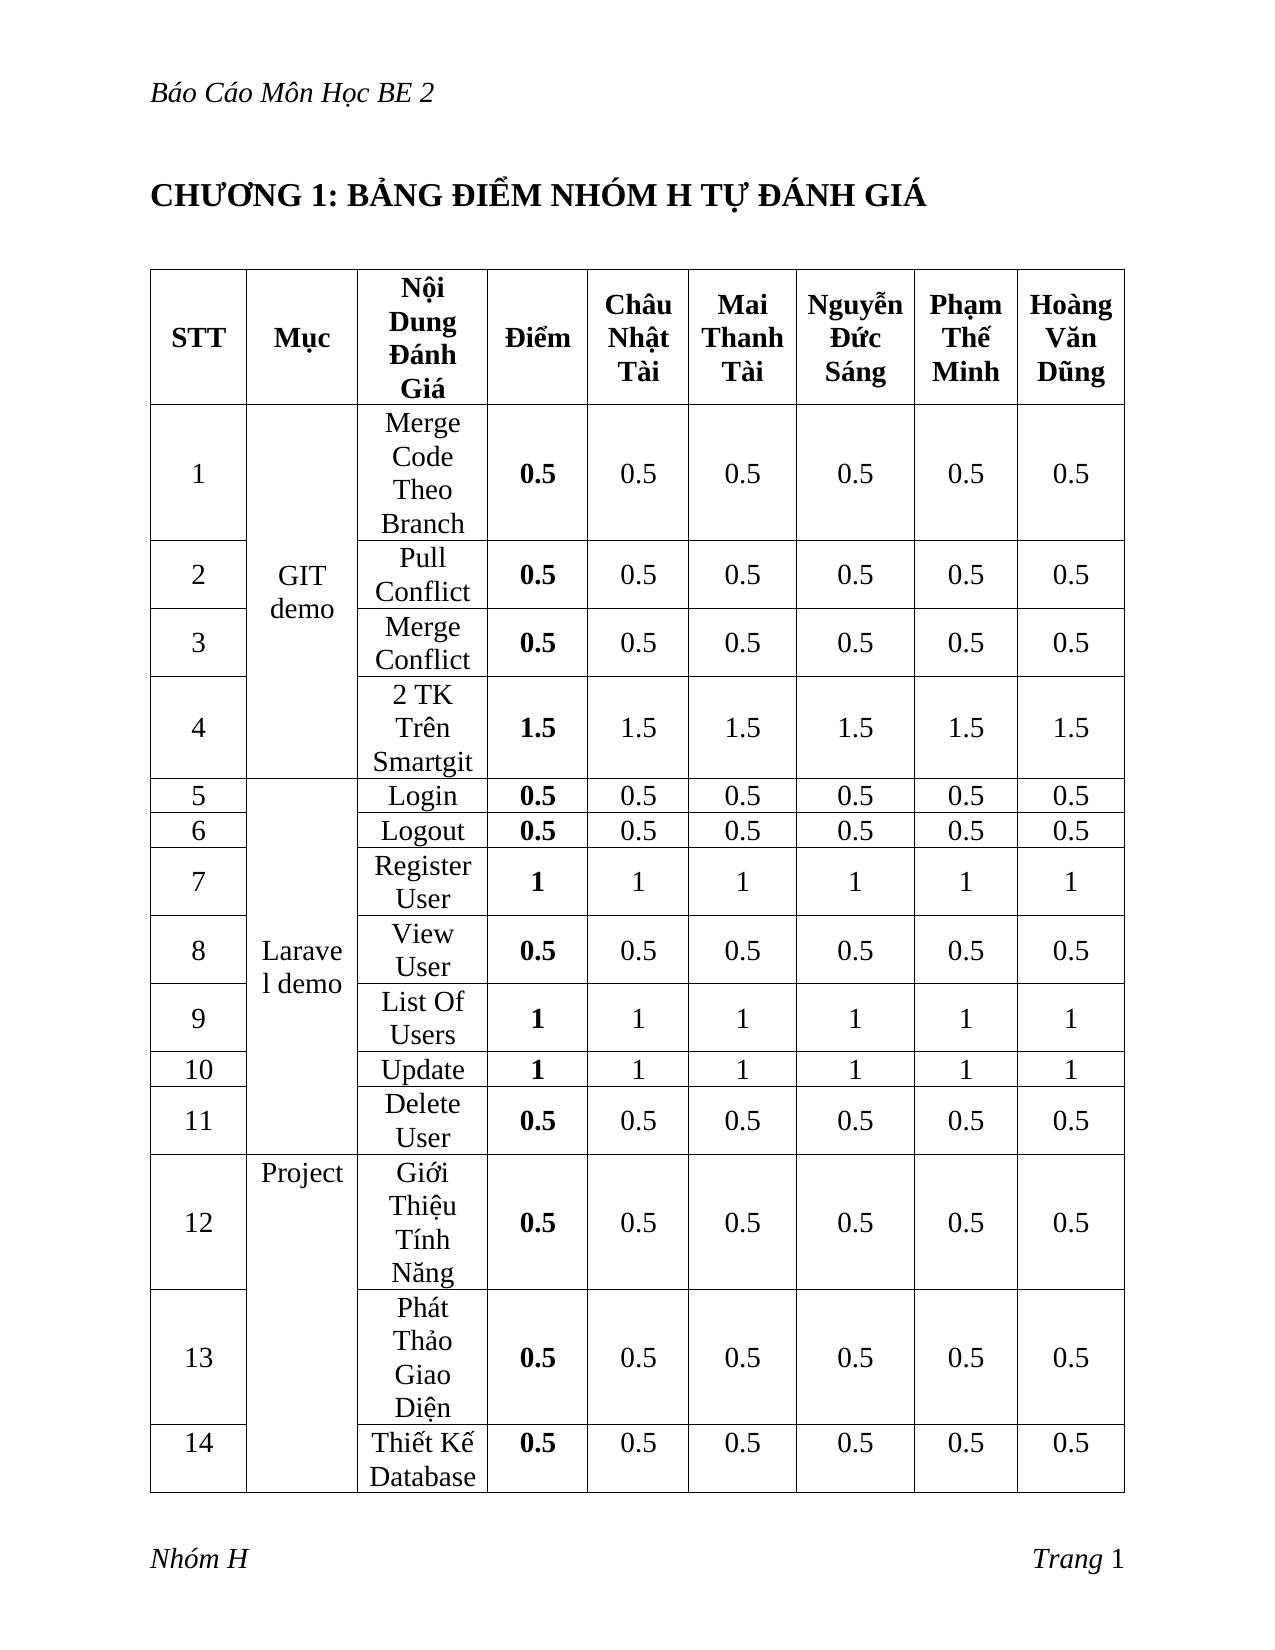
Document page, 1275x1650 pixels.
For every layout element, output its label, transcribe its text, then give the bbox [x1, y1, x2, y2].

table_cell 1 [689, 848, 796, 915]
table_cell Laravel demo [247, 779, 357, 1154]
table_header Mai Thanh Tài [689, 270, 796, 404]
table_cell 0.5 [1018, 609, 1124, 676]
table_cell 0.5 [1018, 916, 1124, 983]
table_cell 0.5 [488, 405, 587, 539]
table_cell Register User [358, 848, 487, 915]
table_cell 0.5 [797, 541, 914, 608]
subtitle BẢNG ĐIỂM NHÓM H TỰ ĐÁNH GIÁ [150, 175, 1125, 213]
table_cell 9 [151, 984, 246, 1051]
table_cell 3 [151, 609, 246, 676]
table_cell 0.5 [915, 1155, 1017, 1289]
table_cell 8 [151, 916, 246, 983]
table_cell List Of Users [358, 984, 487, 1051]
table_cell 0.5 [1018, 1290, 1124, 1424]
table_cell 0.5 [797, 1290, 914, 1424]
table_cell 1.5 [689, 677, 796, 777]
table_cell 0.5 [1018, 405, 1124, 539]
table_cell 0.5 [689, 1290, 796, 1424]
table_cell 0.5 [488, 1087, 587, 1154]
table_cell 2 TK Trên Smartgit [358, 677, 487, 777]
table_cell 0.5 [588, 779, 688, 812]
table_cell 2 [151, 541, 246, 608]
table_cell Pull Conflict [358, 541, 487, 608]
table_cell 1 [915, 984, 1017, 1051]
table_cell 0.5 [689, 779, 796, 812]
table_cell 0.5 [588, 1425, 688, 1492]
table_cell 1.5 [797, 677, 914, 777]
table_cell 11 [151, 1087, 246, 1154]
table_cell 1 [689, 984, 796, 1051]
table_cell 4 [151, 677, 246, 777]
table_header Nội Dung Đánh Giá [358, 270, 487, 404]
table_cell 1 [588, 984, 688, 1051]
table_cell 1 [588, 848, 688, 915]
table_cell 1.5 [1018, 677, 1124, 777]
table_cell 1 [151, 405, 246, 539]
table_cell 1 [915, 1052, 1017, 1086]
table_cell 0.5 [915, 541, 1017, 608]
table_cell 5 [151, 779, 246, 812]
table_cell 0.5 [915, 405, 1017, 539]
table_cell 6 [151, 813, 246, 847]
table_cell 0.5 [797, 779, 914, 812]
table_cell 0.5 [588, 1155, 688, 1289]
table_cell 1 [915, 848, 1017, 915]
table_cell Phát Thảo Giao Diện [358, 1290, 487, 1424]
table_cell 0.5 [1018, 1425, 1124, 1492]
table_cell 0.5 [915, 779, 1017, 812]
table_header Nguyễn Đức Sáng [797, 270, 914, 404]
table_cell 10 [151, 1052, 246, 1086]
table_cell 0.5 [797, 916, 914, 983]
table_cell 0.5 [1018, 779, 1124, 812]
table_cell 0.5 [588, 405, 688, 539]
table_cell 0.5 [588, 1087, 688, 1154]
table_cell 14 [151, 1425, 246, 1492]
table_cell 0.5 [689, 916, 796, 983]
table_cell 0.5 [488, 609, 587, 676]
table_cell 0.5 [915, 1425, 1017, 1492]
table_cell 0.5 [915, 1290, 1017, 1424]
table_cell 0.5 [689, 1155, 796, 1289]
table_cell 1 [1018, 984, 1124, 1051]
table_cell 1 [488, 848, 587, 915]
table_header Phạm Thế Minh [915, 270, 1017, 404]
table_cell 1 [797, 848, 914, 915]
table_header Mục [247, 270, 357, 404]
table_cell Merge Code Theo Branch [358, 405, 487, 539]
table_cell 0.5 [915, 1087, 1017, 1154]
table_cell 0.5 [488, 1155, 587, 1289]
table_cell 0.5 [488, 779, 587, 812]
table_cell 0.5 [915, 609, 1017, 676]
table_cell 0.5 [797, 405, 914, 539]
table_cell GIT demo [247, 405, 357, 777]
table_cell 0.5 [1018, 813, 1124, 847]
table_cell 0.5 [689, 1087, 796, 1154]
table_cell 0.5 [488, 1290, 587, 1424]
table_cell 1.5 [588, 677, 688, 777]
table_header STT [151, 270, 246, 404]
table_cell 0.5 [689, 405, 796, 539]
table_cell Update [358, 1052, 487, 1086]
table_cell 0.5 [588, 813, 688, 847]
table_cell Project [247, 1155, 357, 1492]
table_cell 0.5 [797, 1155, 914, 1289]
table_cell 0.5 [588, 916, 688, 983]
table_cell 0.5 [797, 813, 914, 847]
table_cell 0.5 [689, 609, 796, 676]
table_header Điểm [488, 270, 587, 404]
table_cell 0.5 [689, 541, 796, 608]
table_cell 0.5 [488, 916, 587, 983]
table_cell Giới Thiệu Tính Năng [358, 1155, 487, 1289]
table_cell 0.5 [588, 541, 688, 608]
table_cell 0.5 [915, 813, 1017, 847]
table_cell 0.5 [915, 916, 1017, 983]
table_cell 1.5 [488, 677, 587, 777]
table_cell 0.5 [797, 609, 914, 676]
table_cell 1 [588, 1052, 688, 1086]
table_cell 0.5 [488, 1425, 587, 1492]
table_cell 0.5 [1018, 1087, 1124, 1154]
table_cell 0.5 [797, 1087, 914, 1154]
table_cell 0.5 [488, 541, 587, 608]
table_cell Delete User [358, 1087, 487, 1154]
table_cell 7 [151, 848, 246, 915]
table_cell View User [358, 916, 487, 983]
table_cell 1 [1018, 1052, 1124, 1086]
table_cell 0.5 [588, 1290, 688, 1424]
table_cell 0.5 [488, 813, 587, 847]
table_cell 1 [488, 984, 587, 1051]
table_cell 13 [151, 1290, 246, 1424]
table_header Hoàng Văn Dũng [1018, 270, 1124, 404]
table_cell 1.5 [915, 677, 1017, 777]
table_cell 0.5 [588, 609, 688, 676]
table_cell 12 [151, 1155, 246, 1289]
table_header Châu Nhật Tài [588, 270, 688, 404]
table_cell 0.5 [797, 1425, 914, 1492]
table_cell Logout [358, 813, 487, 847]
table_cell Login [358, 779, 487, 812]
table_cell 1 [488, 1052, 587, 1086]
table_cell 1 [1018, 848, 1124, 915]
table_cell 0.5 [689, 813, 796, 847]
table_cell Merge Conflict [358, 609, 487, 676]
table_cell 0.5 [1018, 541, 1124, 608]
table_cell 1 [797, 1052, 914, 1086]
table_cell 1 [797, 984, 914, 1051]
table_cell Thiết Kế Database [358, 1425, 487, 1492]
table_cell 0.5 [689, 1425, 796, 1492]
table_cell 1 [689, 1052, 796, 1086]
table_cell 0.5 [1018, 1155, 1124, 1289]
